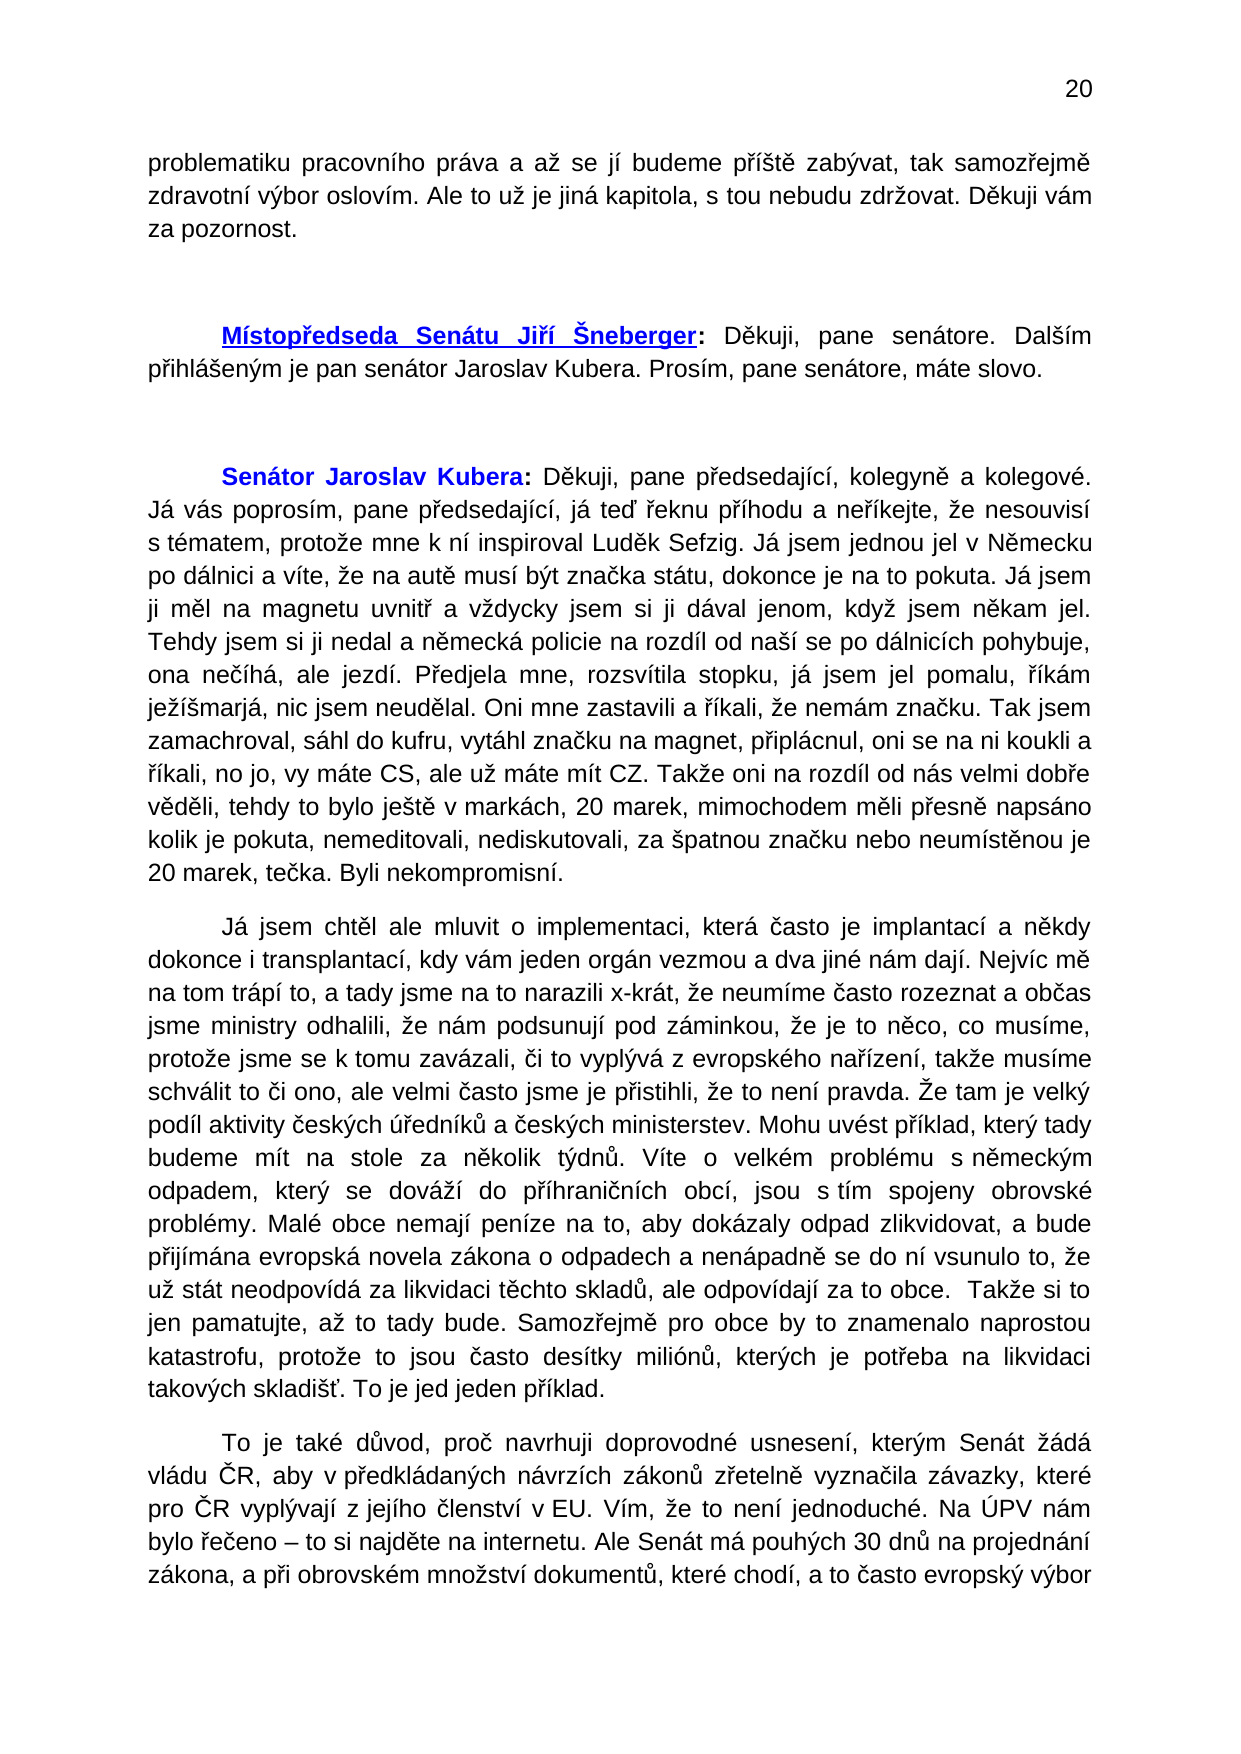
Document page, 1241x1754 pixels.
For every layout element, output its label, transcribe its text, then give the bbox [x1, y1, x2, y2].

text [148, 1428, 1093, 1589]
text Já jsem chtěl ale mluvit o implementaci, která často je implantací a někdy dokonce i transplantací, kdy vám jeden orgán vezmou a dva jiné nám dají. Nejvíc mě na tom trápí to, a tady jsme na to narazili x-krát, že neumíme často rozeznat a občas jsme ministry odhalili, že nám podsunují pod záminkou, že je to něco, co musíme, protože jsme se k tomu zavázali, či to vyplývá z evropského nařízení, takže musíme schválit to či ono, ale velmi často jsme je přistihli, že to není pravda. Že tam je velký podíl aktivity českých úředníků a českých ministerstev. Mohu uvést příklad, který tady budeme mít na stole za několik týdnů. Víte o velkém problému s německým odpadem, který se dováží do příhraničních obcí, jsou s tím spojeny obrovské problémy. Malé obce nemají peníze na to, aby dokázaly odpad zlikvidovat, a bude přijímána evropská novela zákona o odpadech a nenápadně se do ní vsunulo to, že už stát neodpovídá za likvidaci těchto skladů, ale odpovídají za to obce. Takže si to jen pamatujte, až to tady bude. Samozřejmě pro obce by to znamenalo naprostou katastrofu, protože to jsou často desítky miliónů, kterých je potřeba na likvidaci takových skladišť. To je jed jeden příklad. [148, 912, 1093, 1403]
text Senátor Jaroslav Kubera: Děkuji, pane předsedající, kolegyně a kolegové. Já vás poprosím, pane předsedající, já teď řeknu příhodu a neříkejte, že nesouvisí s tématem, protože mne k ní inspiroval Luděk Sefzig. Já jsem jednou jel v Německu po dálnici a víte, že na autě musí být značka státu, dokonce je na to pokuta. Já jsem ji měl na magnetu uvnitř a vždycky jsem si ji dával jenom, když jsem někam jel. Tehdy jsem si ji nedal a německá policie na rozdíl od naší se po dálnicích pohybuje, ona nečíhá, ale jezdí. Předjela mne, rozsvítila stopku, já jsem jel pomalu, říkám ježíšmarjá, nic jsem neudělal. Oni mne zastavili a říkali, že nemám značku. Tak jsem zamachroval, sáhl do kufru, vytáhl značku na magnet, připlácnul, oni se na ni koukli a říkali, no jo, vy máte CS, ale už máte mít CZ. Takže oni na rozdíl od nás velmi dobře věděli, tehdy to bylo ještě v markách, 20 marek, mimochodem měli přesně napsáno kolik je pokuta, nemeditovali, nediskutovali, za špatnou značku nebo neumístěnou je 20 marek, tečka. Byli nekompromisní. [148, 462, 1093, 887]
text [148, 148, 1093, 242]
text Místopředseda Senátu Jiří Šneberger: Děkuji, pane senátore. Dalším přihlášeným je pan senátor Jaroslav Kubera. Prosím, pane senátore, máte slovo. [148, 321, 1093, 383]
